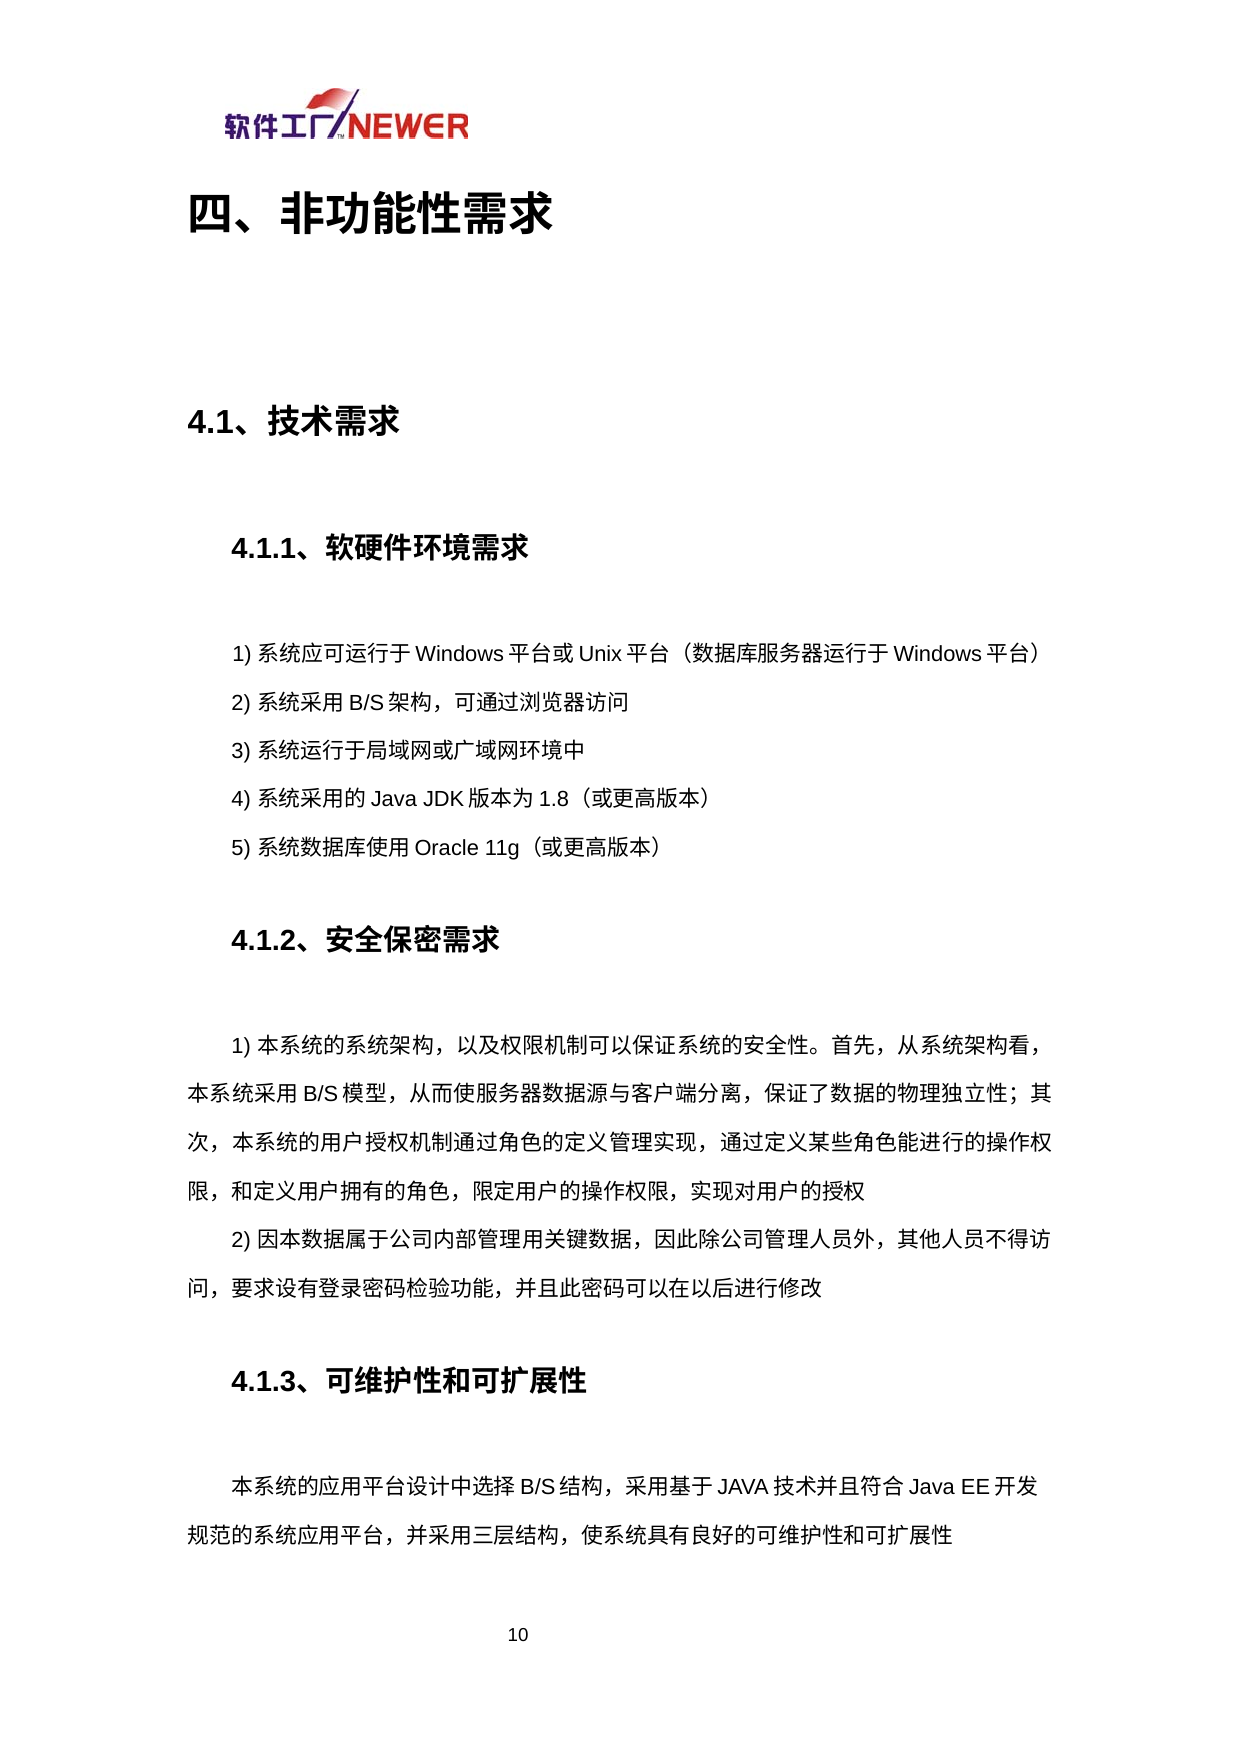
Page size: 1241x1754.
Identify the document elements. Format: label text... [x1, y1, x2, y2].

text 1) 系统应可运行于Windows平台或Unix平台（数据库服务器运行于Windows平台） [187, 636, 1053, 668]
text 4) 系统采用的Java JDK版本为1.8（或更高版本） [187, 781, 1053, 813]
subtitle 4.1.2、安全保密需求 [187, 905, 1053, 970]
subtitle 4.1.1、软硬件环境需求 [187, 513, 1053, 578]
subtitle 4.1、技术需求 [187, 387, 1053, 452]
subtitle 非功能性需求 [187, 162, 1053, 259]
text 3) 系统运行于局域网或广域网环境中 [187, 733, 1053, 765]
text 本系统的应用平台设计中选择B/S结构，采用基于JAVA技术并且符合Java EE开发规范的系统应用平台，并采用三层结构，使系统具有良好的可维护性和可扩展性 [187, 1468, 1053, 1550]
list 因本数据属于公司内部管理用关键数据，因此除公司管理人员外，其他人员不得访问，要求设有登录密码检验功能，并且此密码可以在以后进行修改 [187, 1222, 1053, 1303]
text 1) 本系统的系统架构，以及权限机制可以保证系统的安全性。首先，从系统架构看，本系统采用B/S模型，从而使服务器数据源与客户端分离，保证了数据的物理独立性；其次，本系统的用户授权机制通过角色的定义管理实现，通过定义某些角色能进行的操作权限，和定义用户拥有的角色，限定用户的操作权限，实现对用户的授权 [187, 1027, 1053, 1206]
text 5) 系统数据库使用Oracle 11g（或更高版本） [187, 829, 1053, 862]
picture [225, 88, 468, 139]
text 2) 系统采用B/S架构，可通过浏览器访问 [187, 684, 1053, 717]
subtitle 4.1.3、可维护性和可扩展性 [187, 1346, 1053, 1411]
